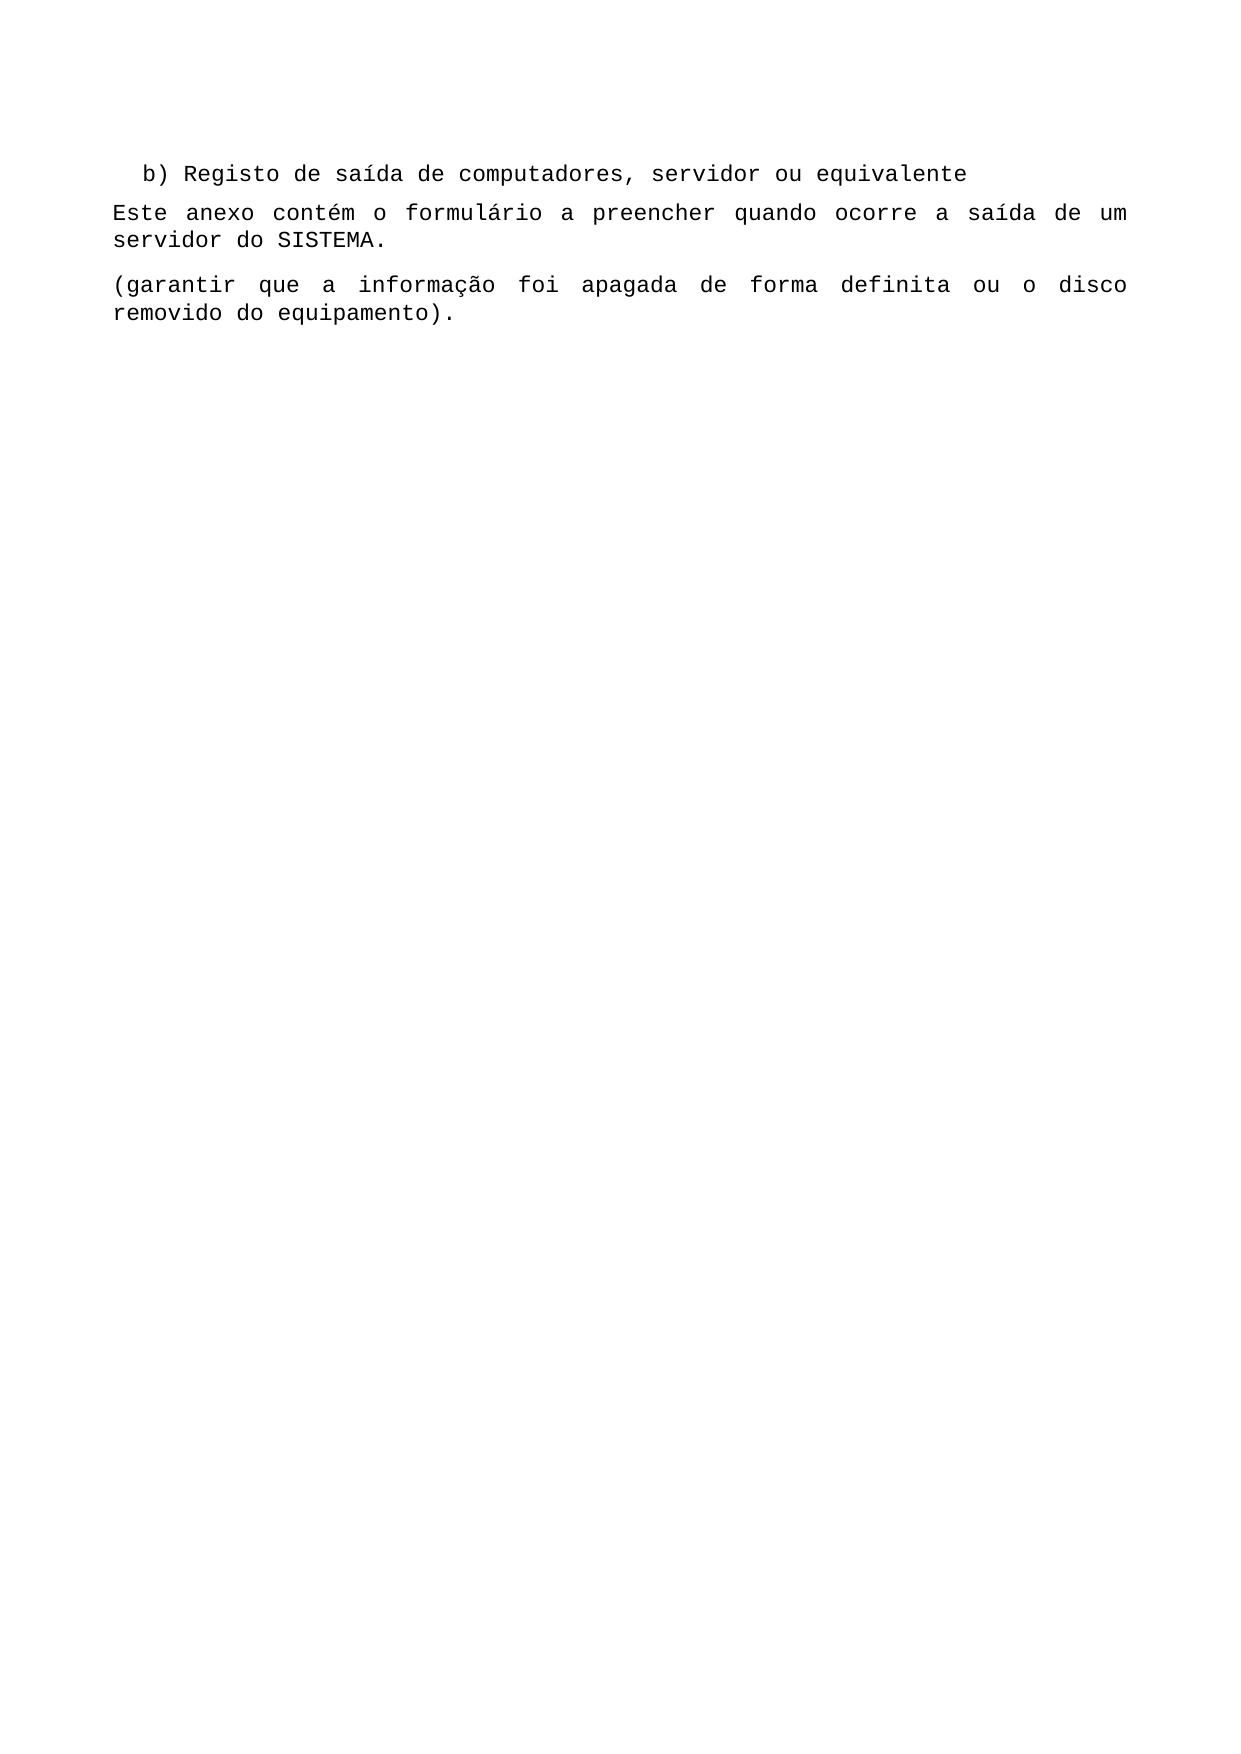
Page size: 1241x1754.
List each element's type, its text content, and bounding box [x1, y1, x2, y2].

text (garantir que a informação foi apagada de forma definita ou o disco removido do equipamento). [112, 273, 1128, 327]
text Este anexo contém o formulário a preencher quando ocorre a saída de um servidor do SISTEMA. [112, 201, 1128, 255]
text Registo de saída de computadores, servidor ou equivalente [118, 162, 1128, 188]
